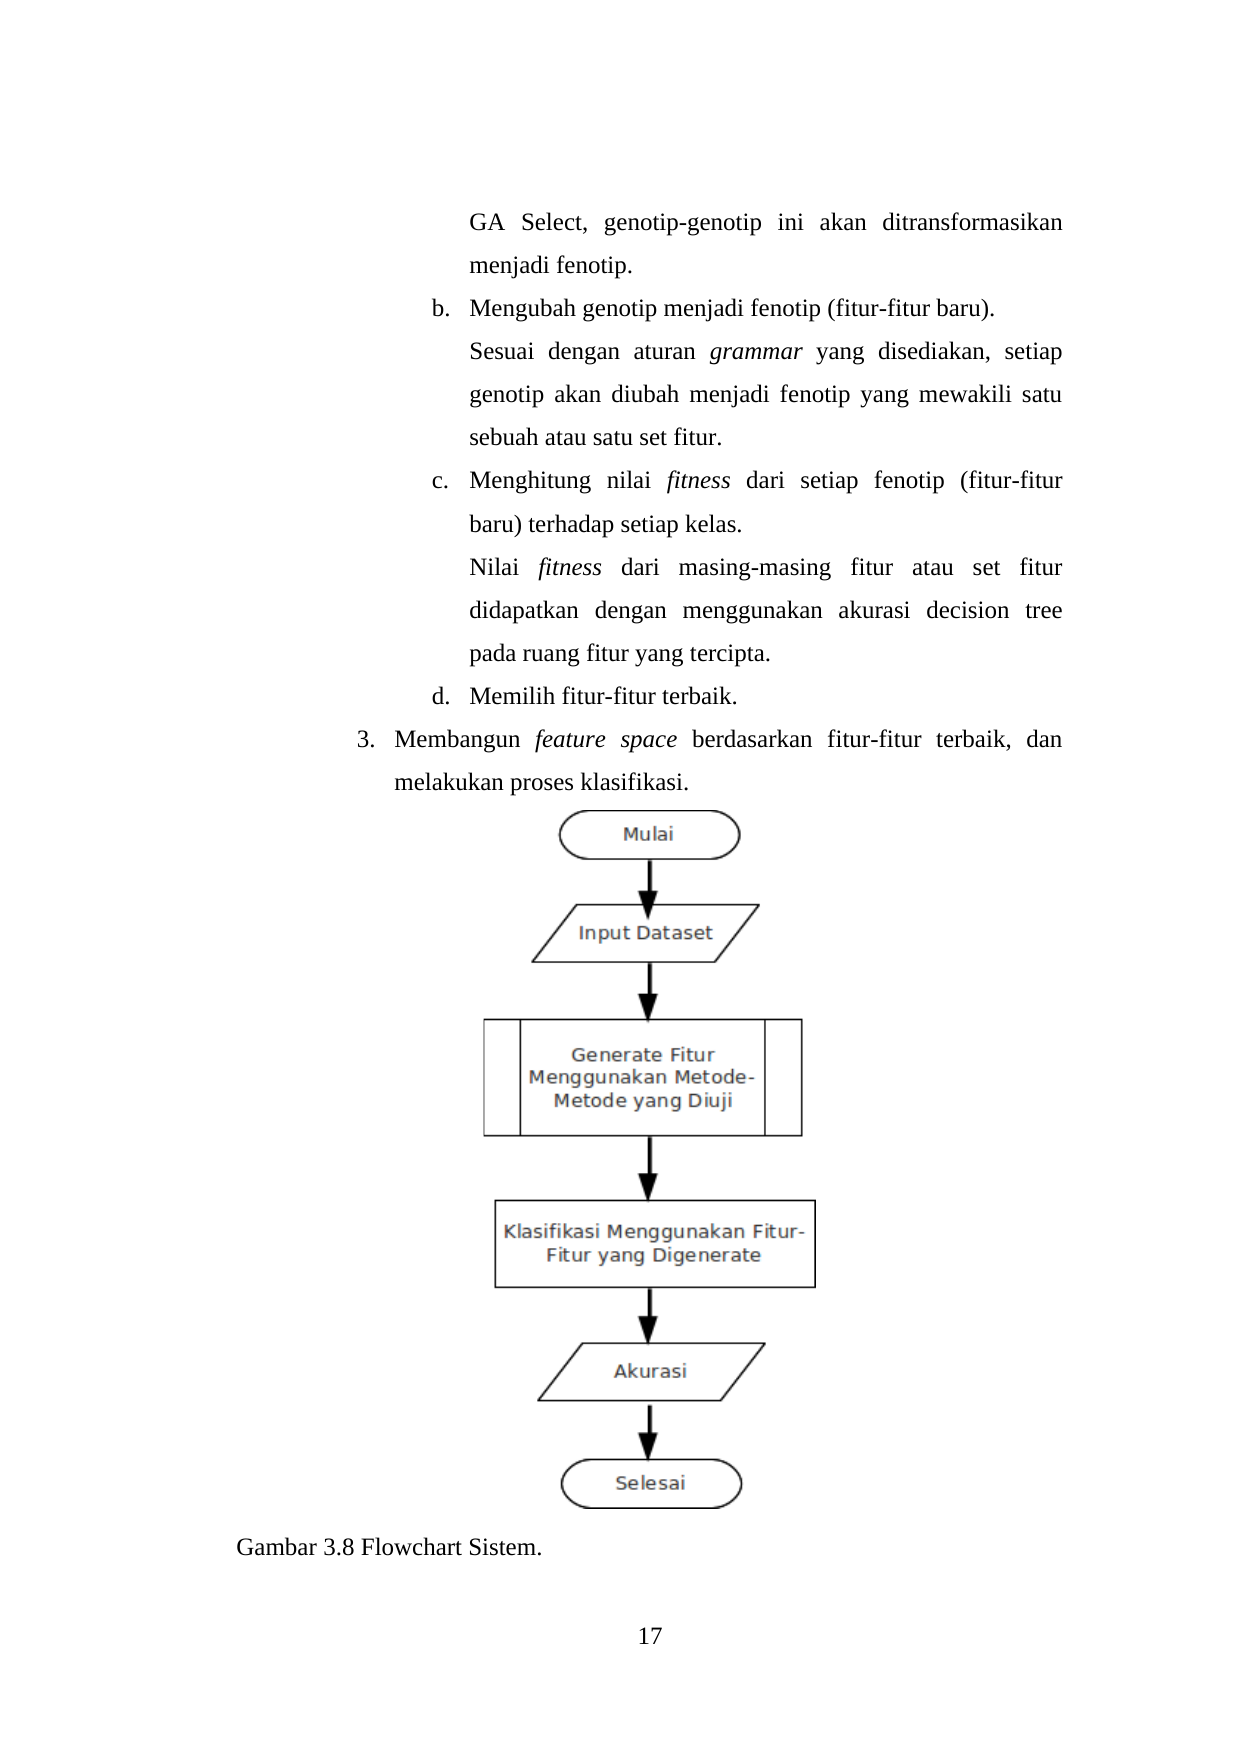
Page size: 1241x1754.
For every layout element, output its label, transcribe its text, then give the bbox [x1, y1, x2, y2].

list Menghitung nilai fitness dari setiap fenotip (fitur-fitur baru) terhadap setiap kelas. [432, 466, 1063, 537]
list Mengubah genotip menjadi fenotip (fitur-fitur baru). [432, 293, 1063, 322]
list Membangun feature space berdasarkan fitur-fitur terbaik, dan melakukan proses klasifikasi. [357, 724, 1063, 796]
text Sesuai dengan aturan grammar yang disediakan, setiap genotip akan diubah menjadi fenotip yang mewakili satu sebuah atau satu set fitur. [469, 336, 1063, 451]
list Memilih fitur-fitur terbaik. [432, 681, 1063, 710]
text Nilai fitness dari masing-masing fitur atau set fitur didapatkan dengan menggunakan akurasi decision tree pada ruang fitur yang tercipta. [469, 552, 1063, 667]
picture [483, 810, 816, 1509]
